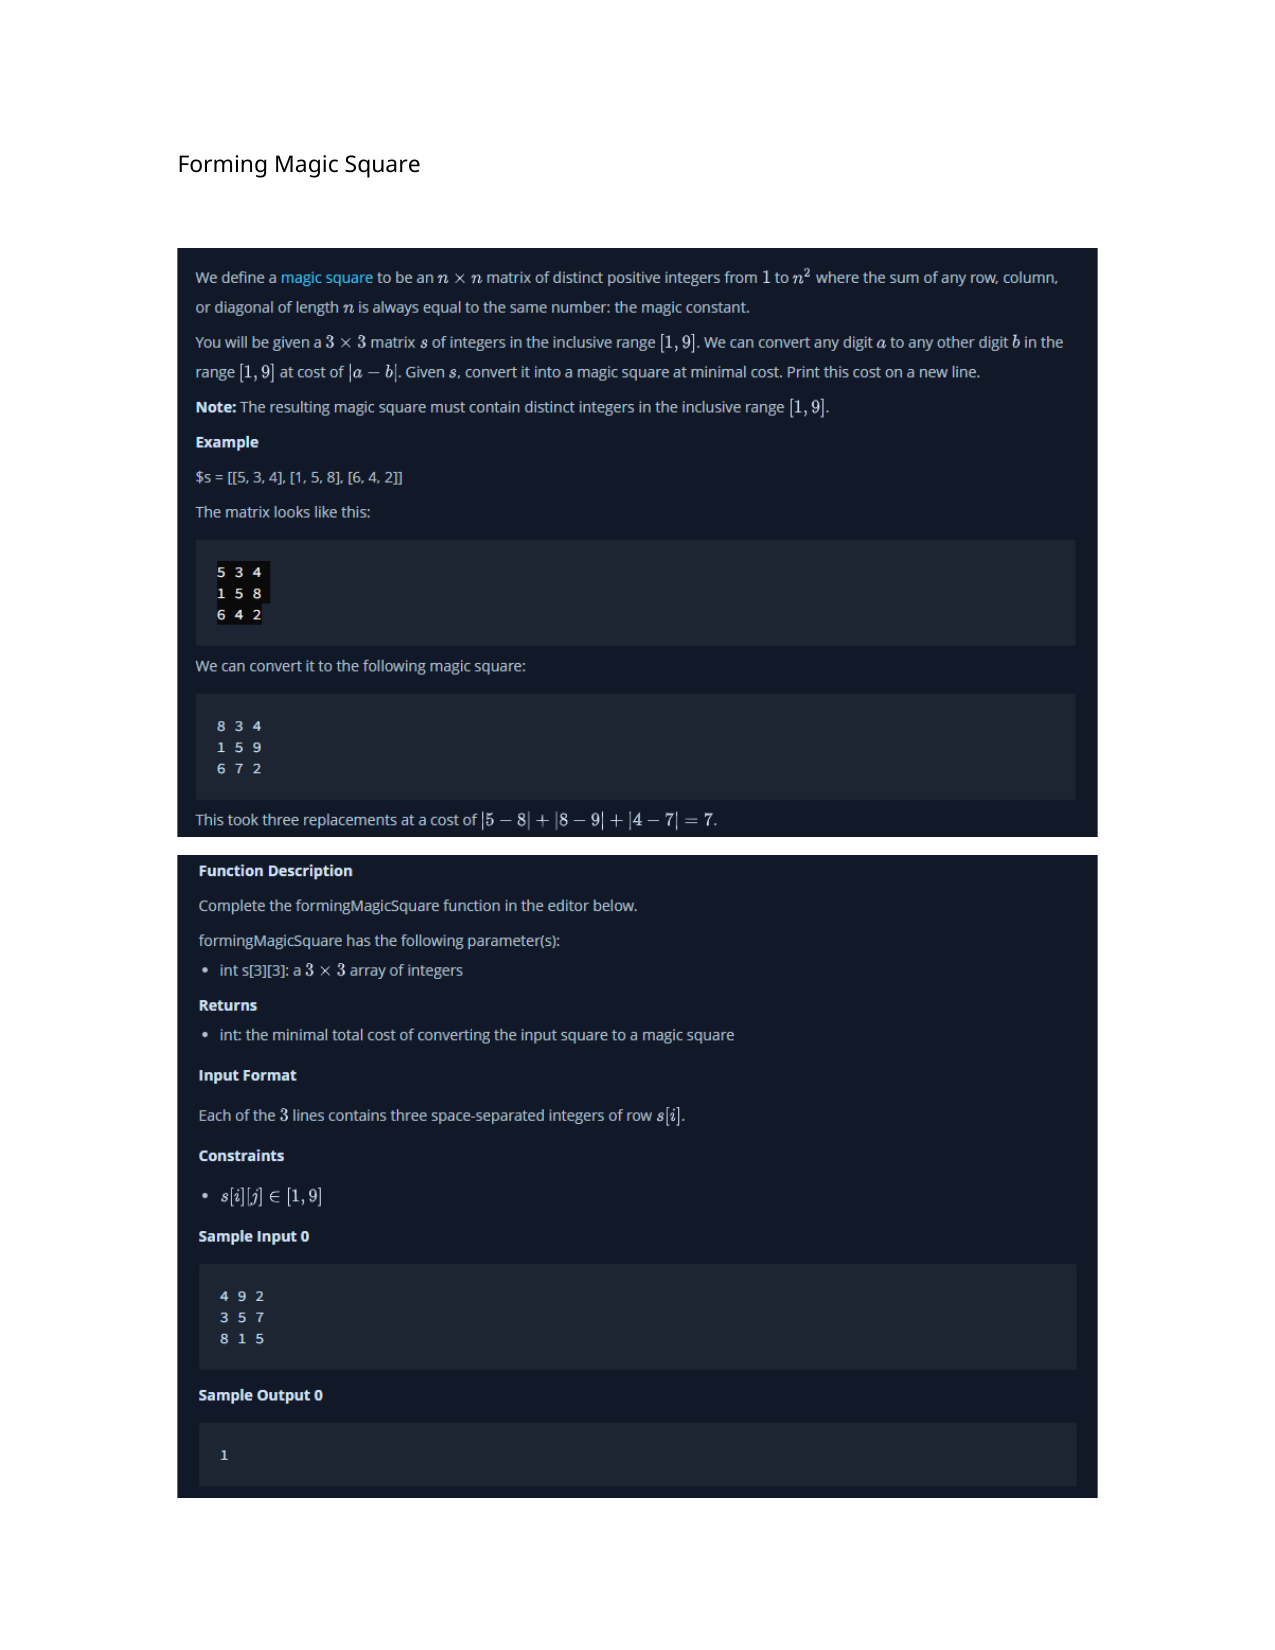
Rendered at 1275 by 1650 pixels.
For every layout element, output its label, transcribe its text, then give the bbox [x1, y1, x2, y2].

text Forming Magic Square [177, 148, 1098, 179]
picture [177, 248, 1098, 837]
picture [177, 855, 1098, 1498]
